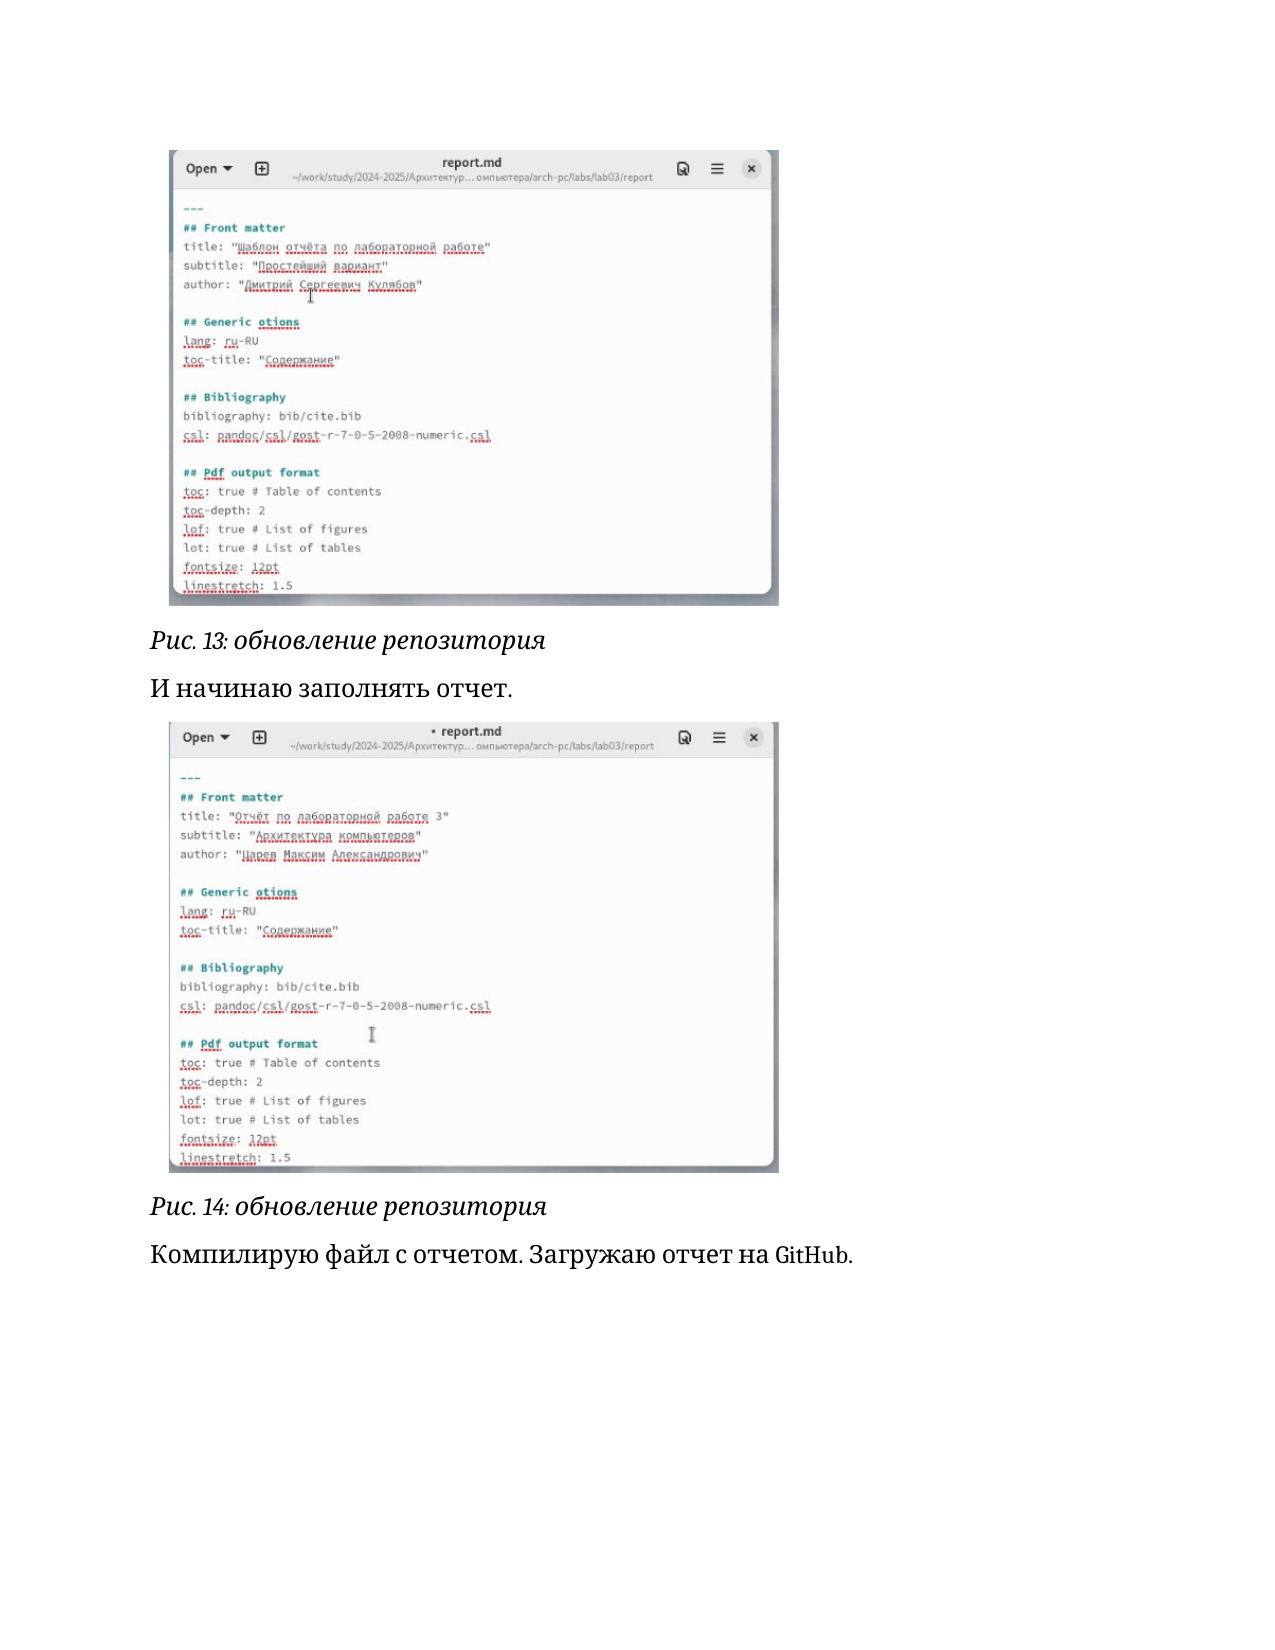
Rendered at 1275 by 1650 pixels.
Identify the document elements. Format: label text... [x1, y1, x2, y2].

text Рис. 13: обновление репозитория [150, 627, 1125, 656]
picture [168, 150, 780, 607]
picture [168, 722, 780, 1173]
text Рис. 14: обновление репозитория [150, 1193, 1125, 1222]
text Компилирую файл с отчетом. Загружаю отчет на GitHub. [150, 1241, 1125, 1269]
text И начинаю заполнять отчет. [150, 675, 1125, 703]
